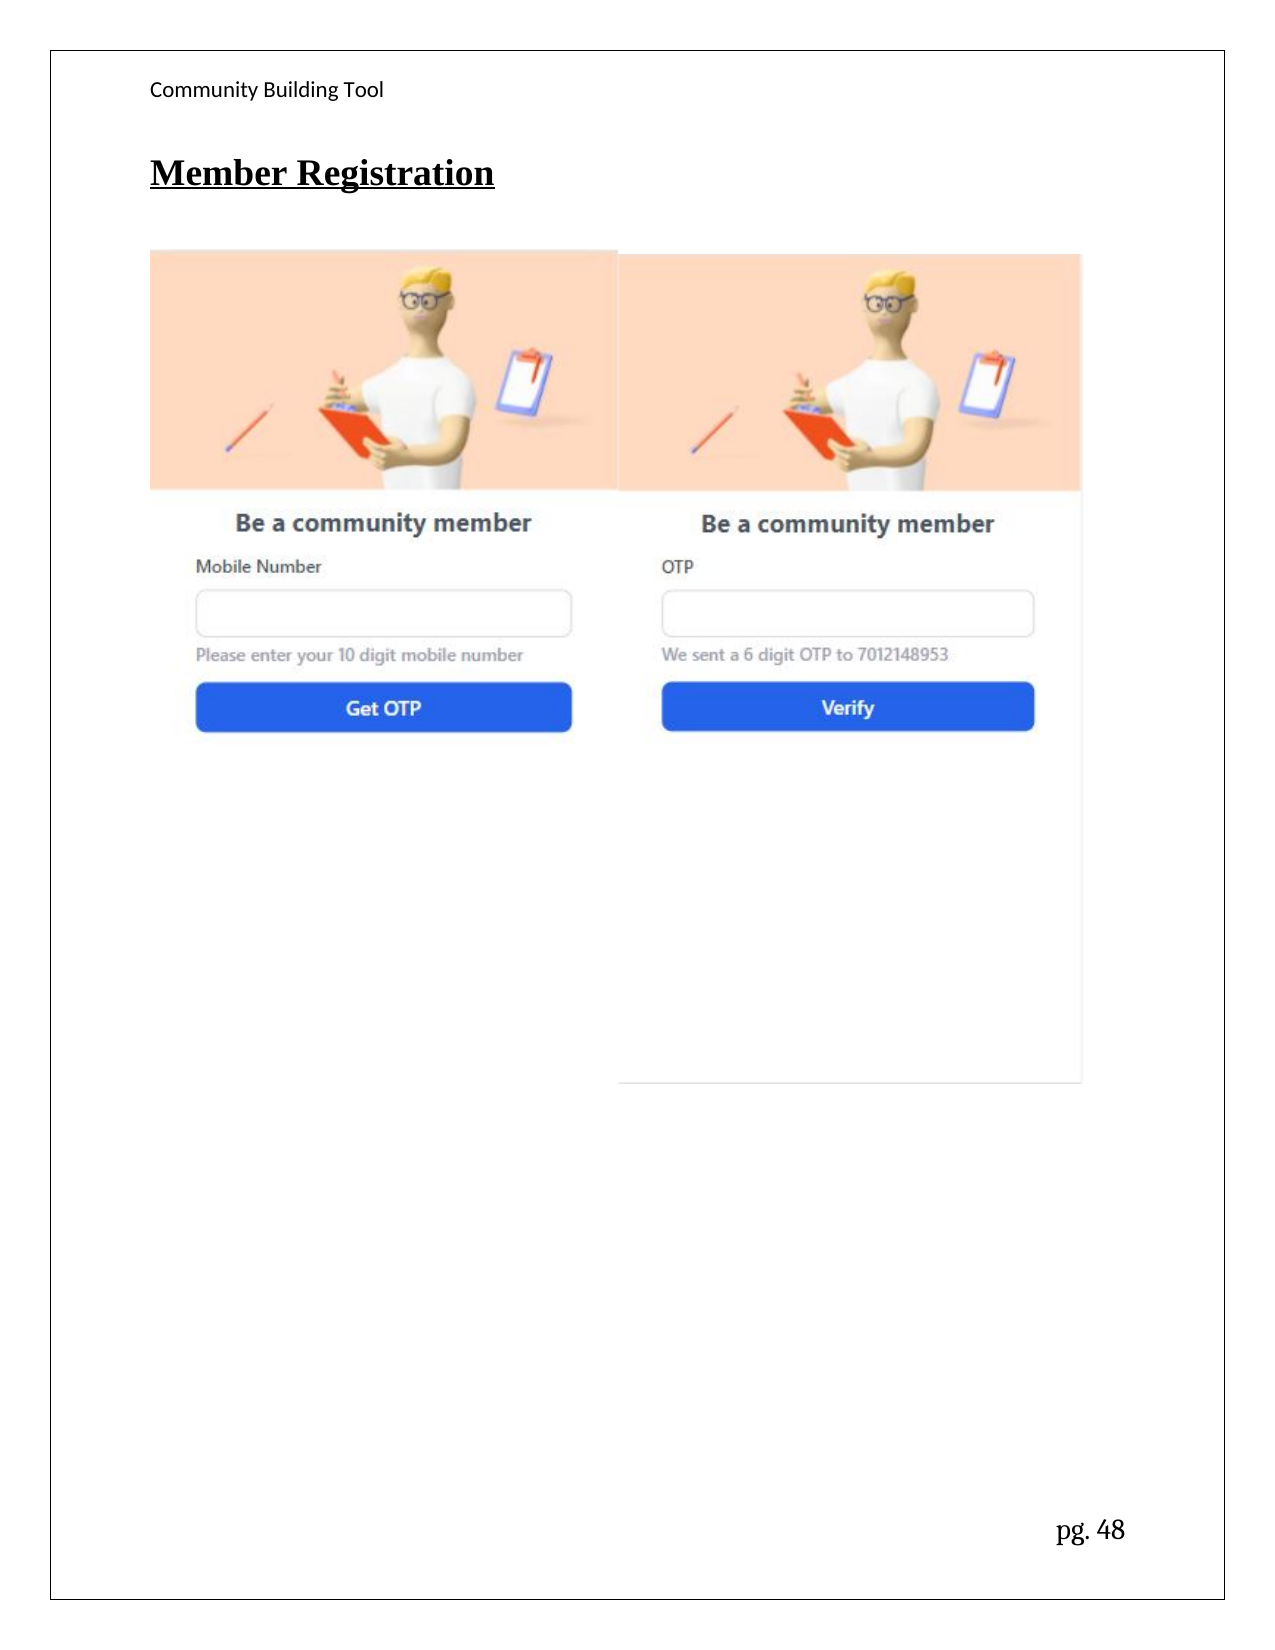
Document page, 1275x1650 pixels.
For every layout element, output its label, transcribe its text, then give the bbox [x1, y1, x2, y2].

picture [150, 249, 1084, 1084]
text Member Registration [150, 150, 1125, 193]
